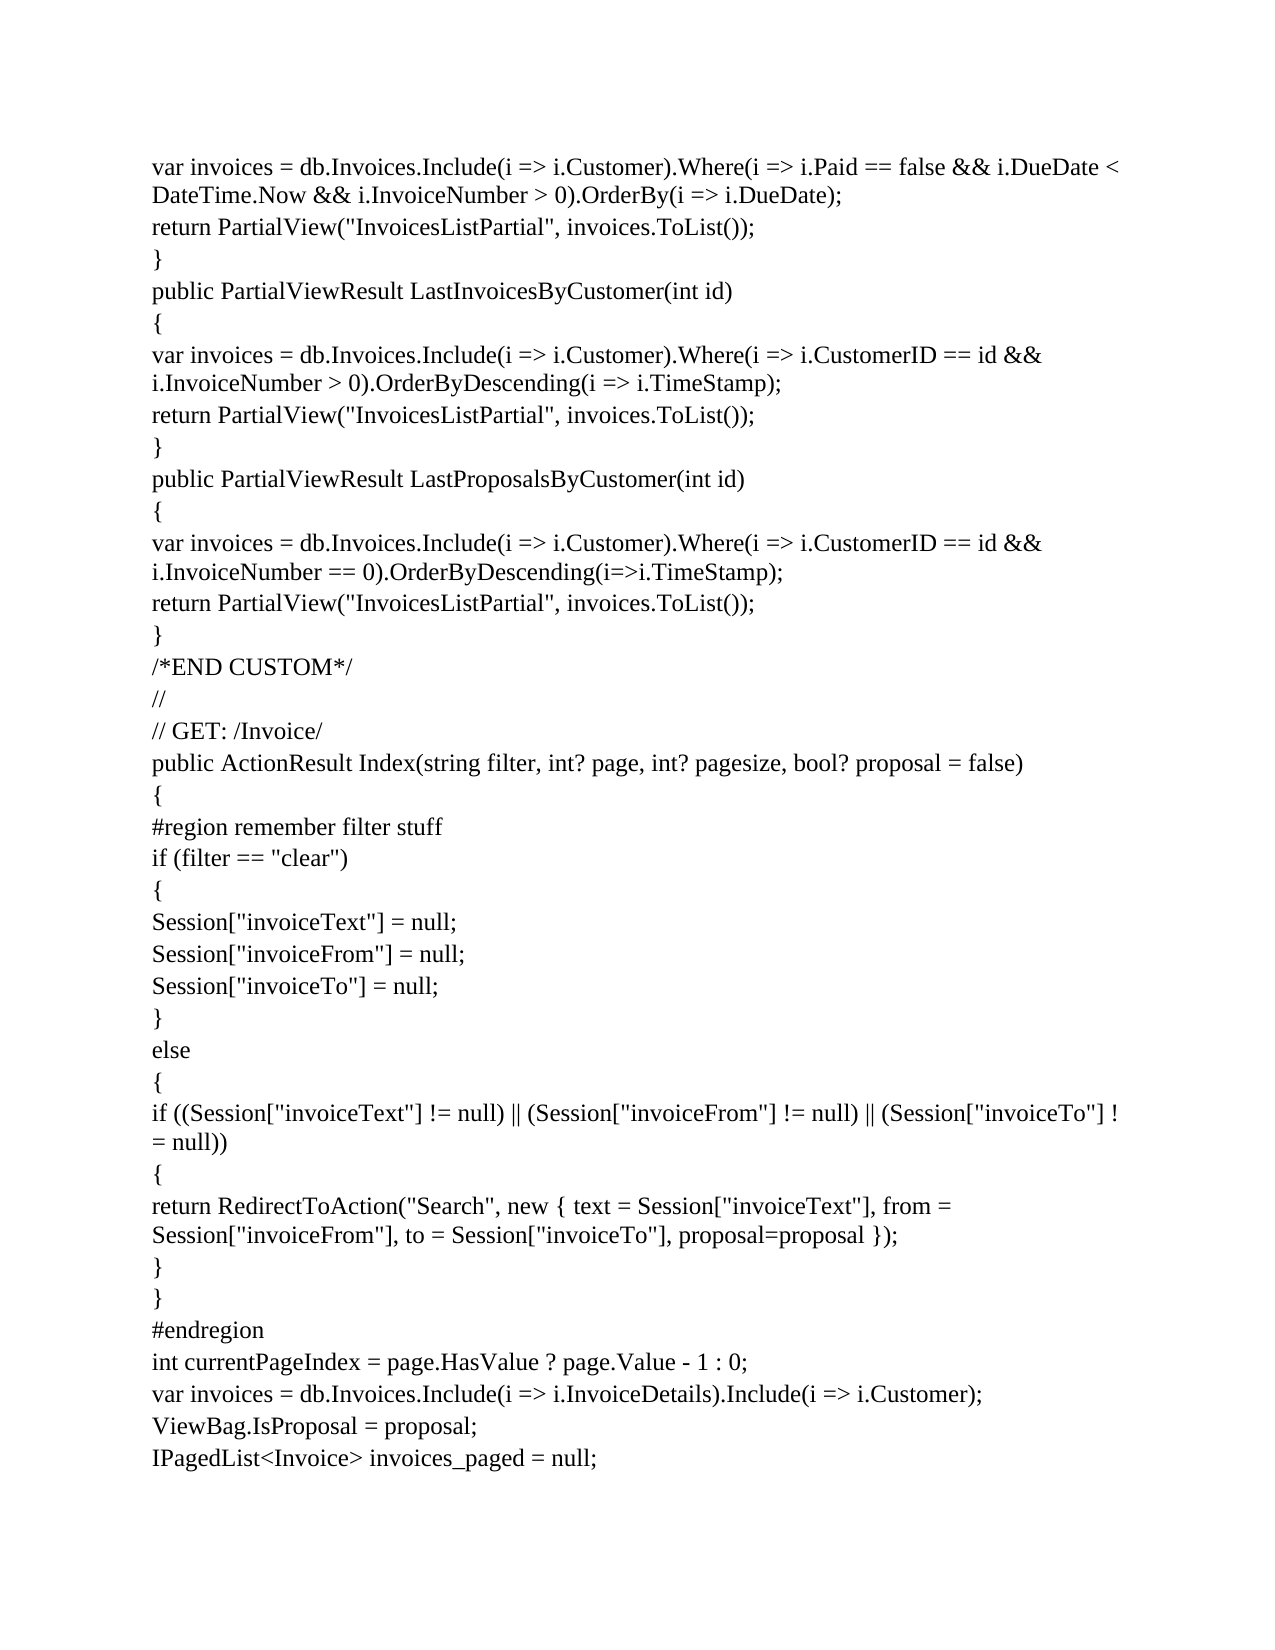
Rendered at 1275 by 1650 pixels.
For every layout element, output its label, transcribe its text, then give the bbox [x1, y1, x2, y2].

table_header #endregion [150, 1314, 272, 1346]
table_header } [150, 1250, 171, 1282]
table_header var invoices = db.Invoices.Include(i => i.InvoiceDetails).Include(i => i.Customer); [150, 1378, 991, 1409]
table_header } [150, 619, 171, 651]
table_header else [150, 1033, 198, 1065]
table_header } [150, 1001, 171, 1033]
table_header /*END CUSTOM*/ [150, 651, 360, 682]
table_header public PartialViewResult LastInvoicesByCustomer(int id) [150, 274, 741, 306]
table_header public ActionResult Index(string filter, int? page, int? pagesize, bool? proposal = false) [150, 746, 1032, 778]
table_header var invoices = db.Invoices.Include(i => i.Customer).Where(i => i.CustomerID == id && i.InvoiceNumber == 0).OrderByDescending(i=>i.TimeStamp); [150, 526, 1125, 587]
table_header ViewBag.IsProposal = proposal; [150, 1409, 485, 1441]
table_header var invoices = db.Invoices.Include(i => i.Customer).Where(i => i.Paid == false && i.DueDate < DateTime.Now && i.InvoiceNumber > 0).OrderBy(i => i.DueDate); [150, 150, 1125, 211]
table_header return PartialView("InvoicesListPartial", invoices.ToList()); [150, 399, 763, 431]
table_header Session["invoiceFrom"] = null; [150, 938, 473, 969]
table_header // GET: /Invoice/ [150, 714, 330, 746]
table_header { [150, 874, 171, 906]
table_header return RedirectToAction("Search", new { text = Session["invoiceText"], from = Session["invoiceFrom"], to = Session["invoiceTo"], proposal=proposal }); [150, 1189, 1125, 1250]
table_header Session["invoiceText"] = null; [150, 906, 465, 937]
table_header { [150, 1158, 171, 1189]
table_header return PartialView("InvoicesListPartial", invoices.ToList()); [150, 211, 763, 242]
table_header #region remember filter stuff [150, 810, 450, 842]
table_header // [150, 683, 173, 714]
table_header { [150, 494, 171, 526]
table_header if ((Session["invoiceText"] != null) || (Session["invoiceFrom"] != null) || (Session["invoiceTo"] != null)) [150, 1097, 1125, 1157]
table_header } [150, 1282, 171, 1314]
table_header int currentPageIndex = page.HasValue ? page.Value - 1 : 0; [150, 1346, 756, 1377]
table_header { [150, 778, 171, 810]
table_header public PartialViewResult LastProposalsByCustomer(int id) [150, 463, 753, 494]
table_header Session["invoiceTo"] = null; [150, 969, 447, 1001]
table_header } [150, 431, 171, 462]
table_header } [150, 243, 171, 274]
table_header if (filter == "clear") [150, 842, 356, 874]
table_header var invoices = db.Invoices.Include(i => i.Customer).Where(i => i.CustomerID == id && i.InvoiceNumber > 0).OrderByDescending(i => i.TimeStamp); [150, 338, 1125, 399]
table_header { [150, 1065, 171, 1097]
table_header return PartialView("InvoicesListPartial", invoices.ToList()); [150, 587, 763, 619]
table_header { [150, 306, 171, 338]
table_header IPagedList<Invoice> invoices_paged = null; [150, 1441, 605, 1473]
